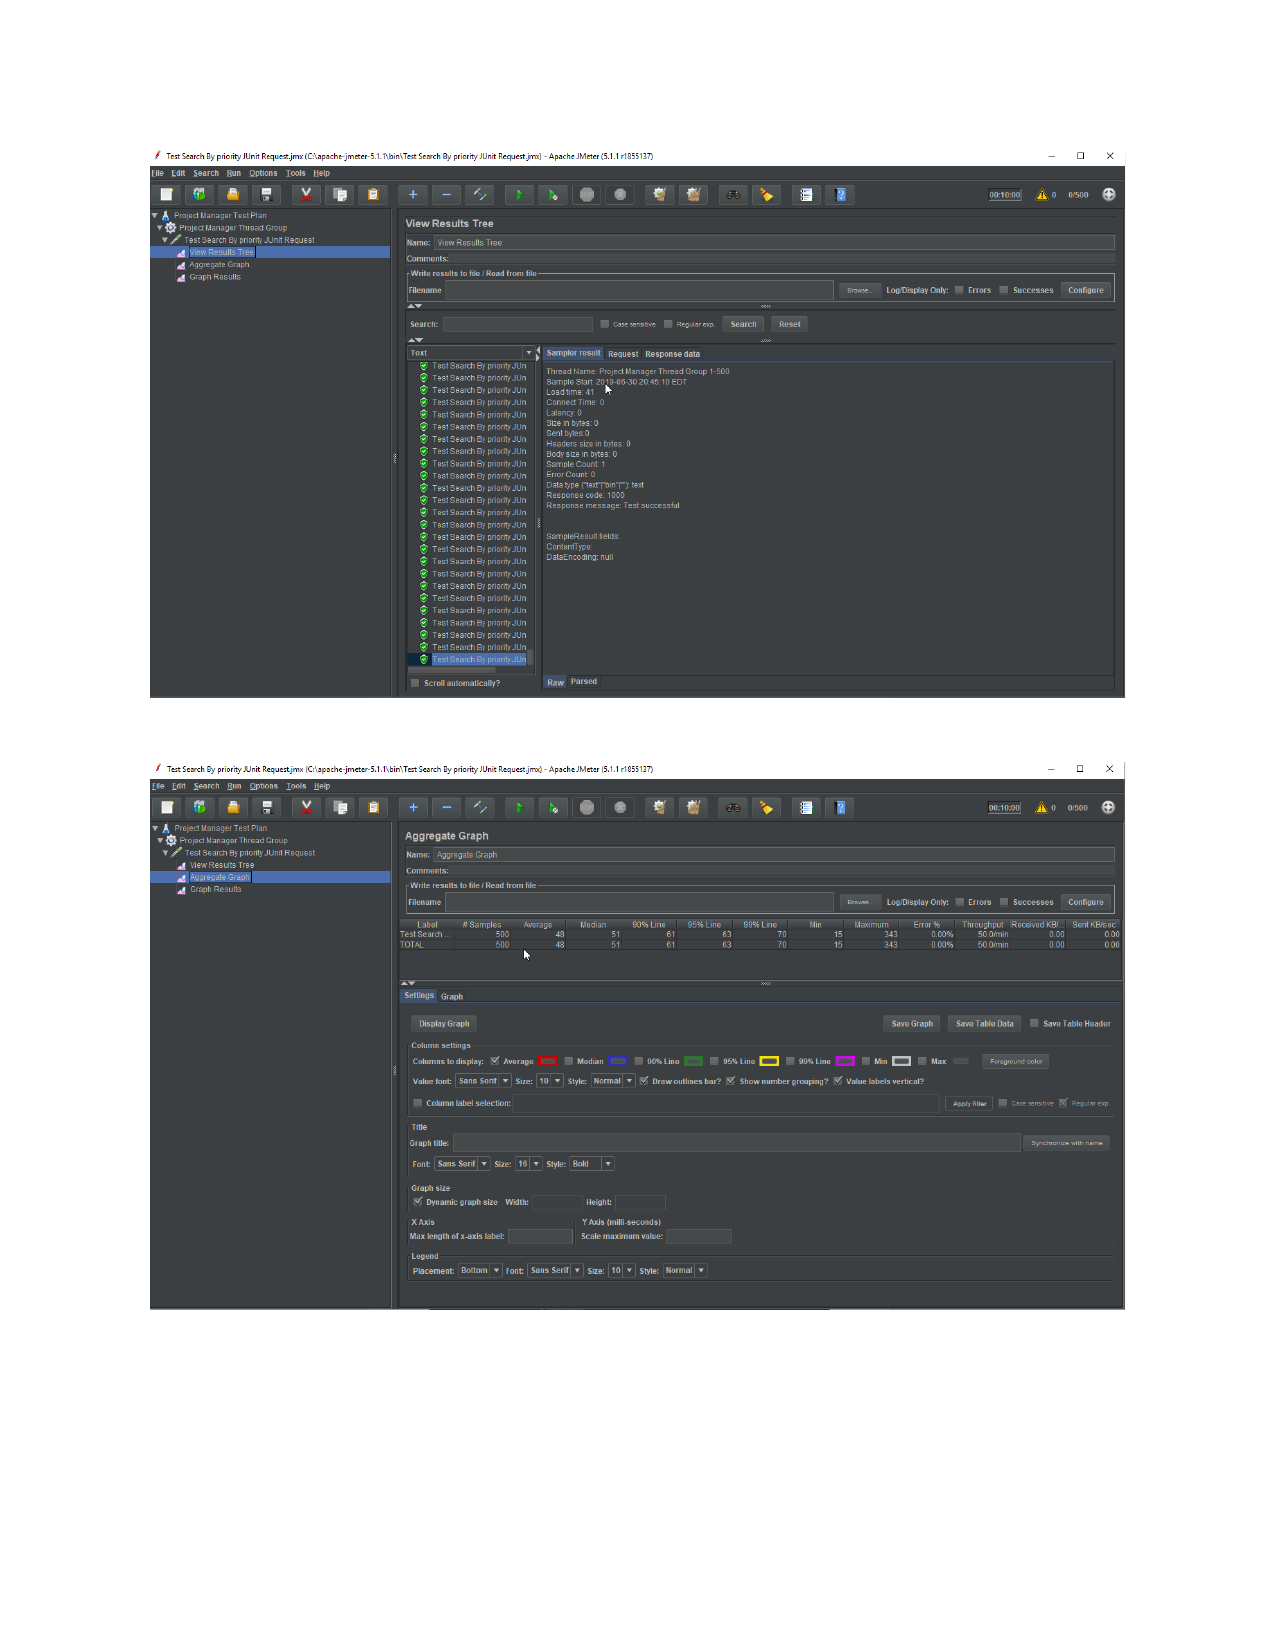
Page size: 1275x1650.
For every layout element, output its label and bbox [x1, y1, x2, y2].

picture [150, 150, 1125, 698]
picture [150, 762, 1125, 1310]
